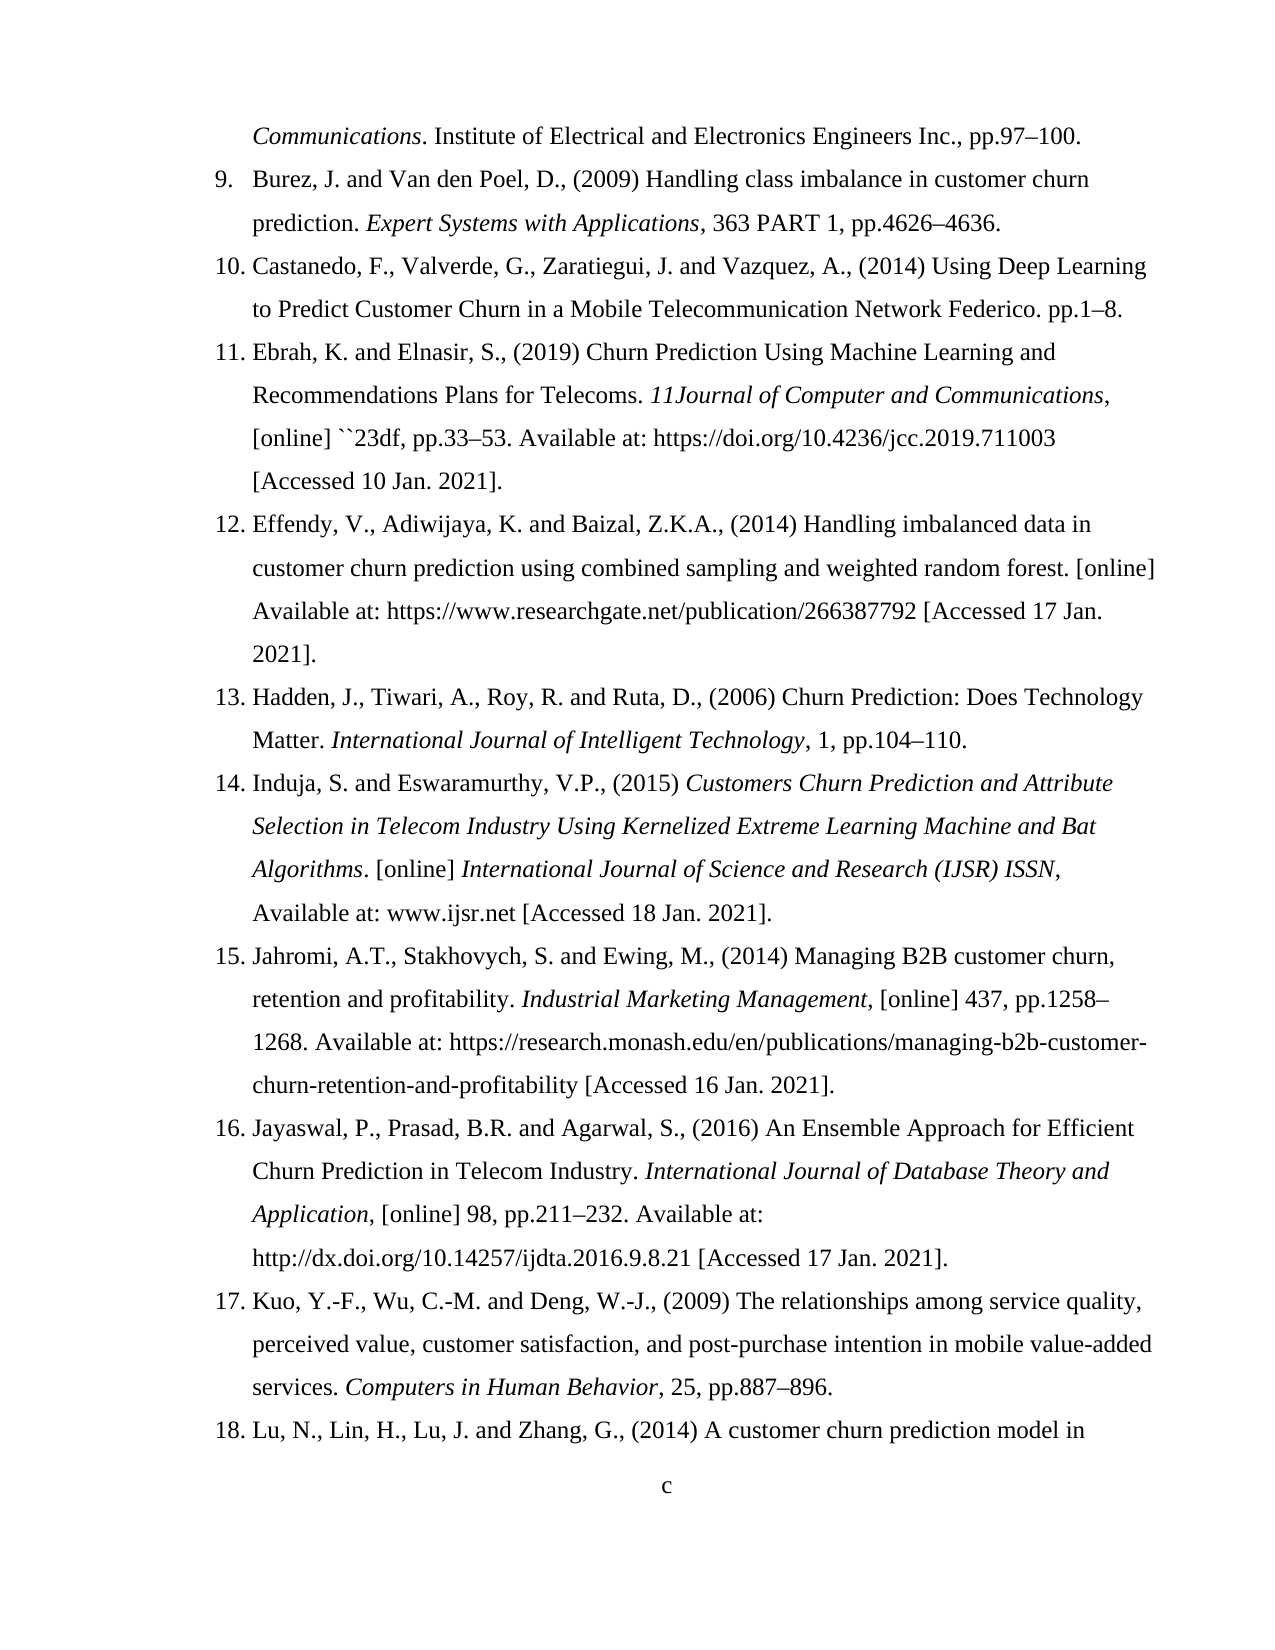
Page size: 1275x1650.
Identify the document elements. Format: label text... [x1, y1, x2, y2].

list Kuo, Y.-F., Wu, C.-M. and Deng, W.-J., (2009) The relationships among service quality, perceived value, customer satisfaction, and post-purchase intention in mobile value-added services. Computers in Human Behavior, 25, pp.887–896. [214, 1286, 1156, 1401]
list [214, 121, 1156, 150]
list Jahromi, A.T., Stakhovych, S. and Ewing, M., (2014) Managing B2B customer churn, retention and profitability. Industrial Marketing Management, [online] 437, pp.1258–1268. Available at: https://research.monash.edu/en/publications/managing-b2b-customer-churn-retention-and-profitability [Accessed 16 Jan. 2021]. [214, 941, 1156, 1099]
list Ebrah, K. and Elnasir, S., (2019) Churn Prediction Using Machine Learning and Recommendations Plans for Telecoms. 11Journal of Computer and Communications, [online] ``23df, pp.33–53. Available at: https://doi.org/10.4236/jcc.2019.711003 [Accessed 10 Jan. 2021]. [214, 337, 1156, 495]
list Effendy, V., Adiwijaya, K. and Baizal, Z.K.A., (2014) Handling imbalanced data in customer churn prediction using combined sampling and weighted random forest. [online] Available at: https://www.researchgate.net/publication/266387792 [Accessed 17 Jan. 2021]. [214, 509, 1156, 668]
list Hadden, J., Tiwari, A., Roy, R. and Ruta, D., (2006) Churn Prediction: Does Technology Matter. International Journal of Intelligent Technology, 1, pp.104–110. [214, 682, 1156, 754]
list Burez, J. and Van den Poel, D., (2009) Handling class imbalance in customer churn prediction. Expert Systems with Applications, 363 PART 1, pp.4626–4636. [214, 164, 1156, 236]
list Jayaswal, P., Prasad, B.R. and Agarwal, S., (2016) An Ensemble Approach for Efficient Churn Prediction in Telecom Industry. International Journal of Database Theory and Application, [online] 98, pp.211–232. Available at: http://dx.doi.org/10.14257/ijdta.2016.9.8.21 [Accessed 17 Jan. 2021]. [214, 1113, 1156, 1271]
list Induja, S. and Eswaramurthy, V.P., (2015) Customers Churn Prediction and Attribute Selection in Telecom Industry Using Kernelized Extreme Learning Machine and Bat Algorithms. [online] International Journal of Science and Research (IJSR) ISSN, Available at: www.ijsr.net [Accessed 18 Jan. 2021]. [214, 768, 1156, 926]
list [214, 1415, 1156, 1444]
list Castanedo, F., Valverde, G., Zaratiegui, J. and Vazquez, A., (2014) Using Deep Learning to Predict Customer Churn in a Mobile Telecommunication Network Federico. pp.1–8. [214, 251, 1156, 323]
